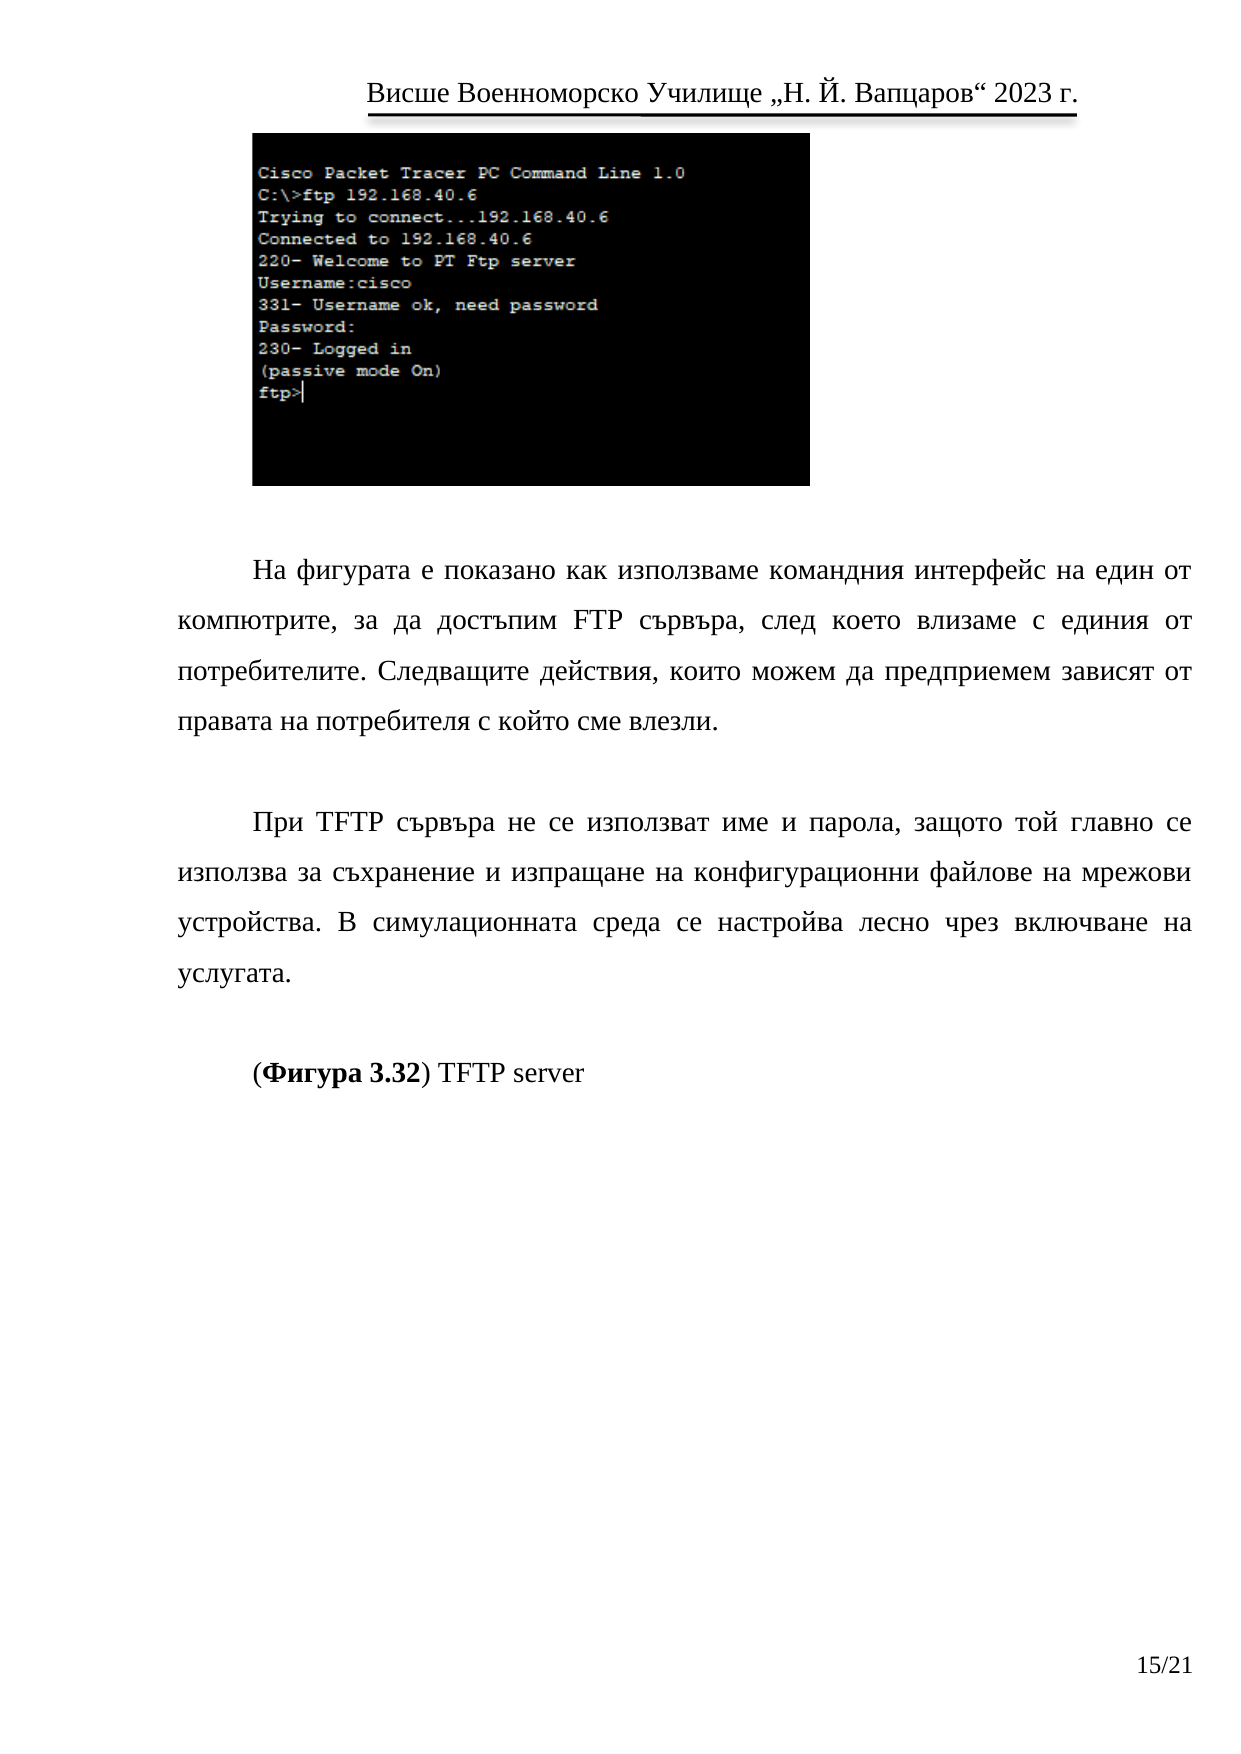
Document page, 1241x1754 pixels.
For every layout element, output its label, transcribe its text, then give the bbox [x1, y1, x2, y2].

text При TFTP сървъра не се използват име и парола, защото той главно се използва за съхранение и изпращане на конфигурационни файлове на мрежови устройства. В симулационната среда се настройва лесно чрез включване на услугата. [177, 804, 1193, 988]
text (Фигура 3.32) TFTP server [177, 1055, 1193, 1089]
text На фигурата е показано как използваме командния интерфейс на един от компютрите, за да достъпим FTP сървъра, след което влизаме с единия от потребителите. Следващите действия, които можем да предприемем зависят от правата на потребителя с който сме влезли. [177, 552, 1193, 737]
picture [252, 133, 810, 486]
